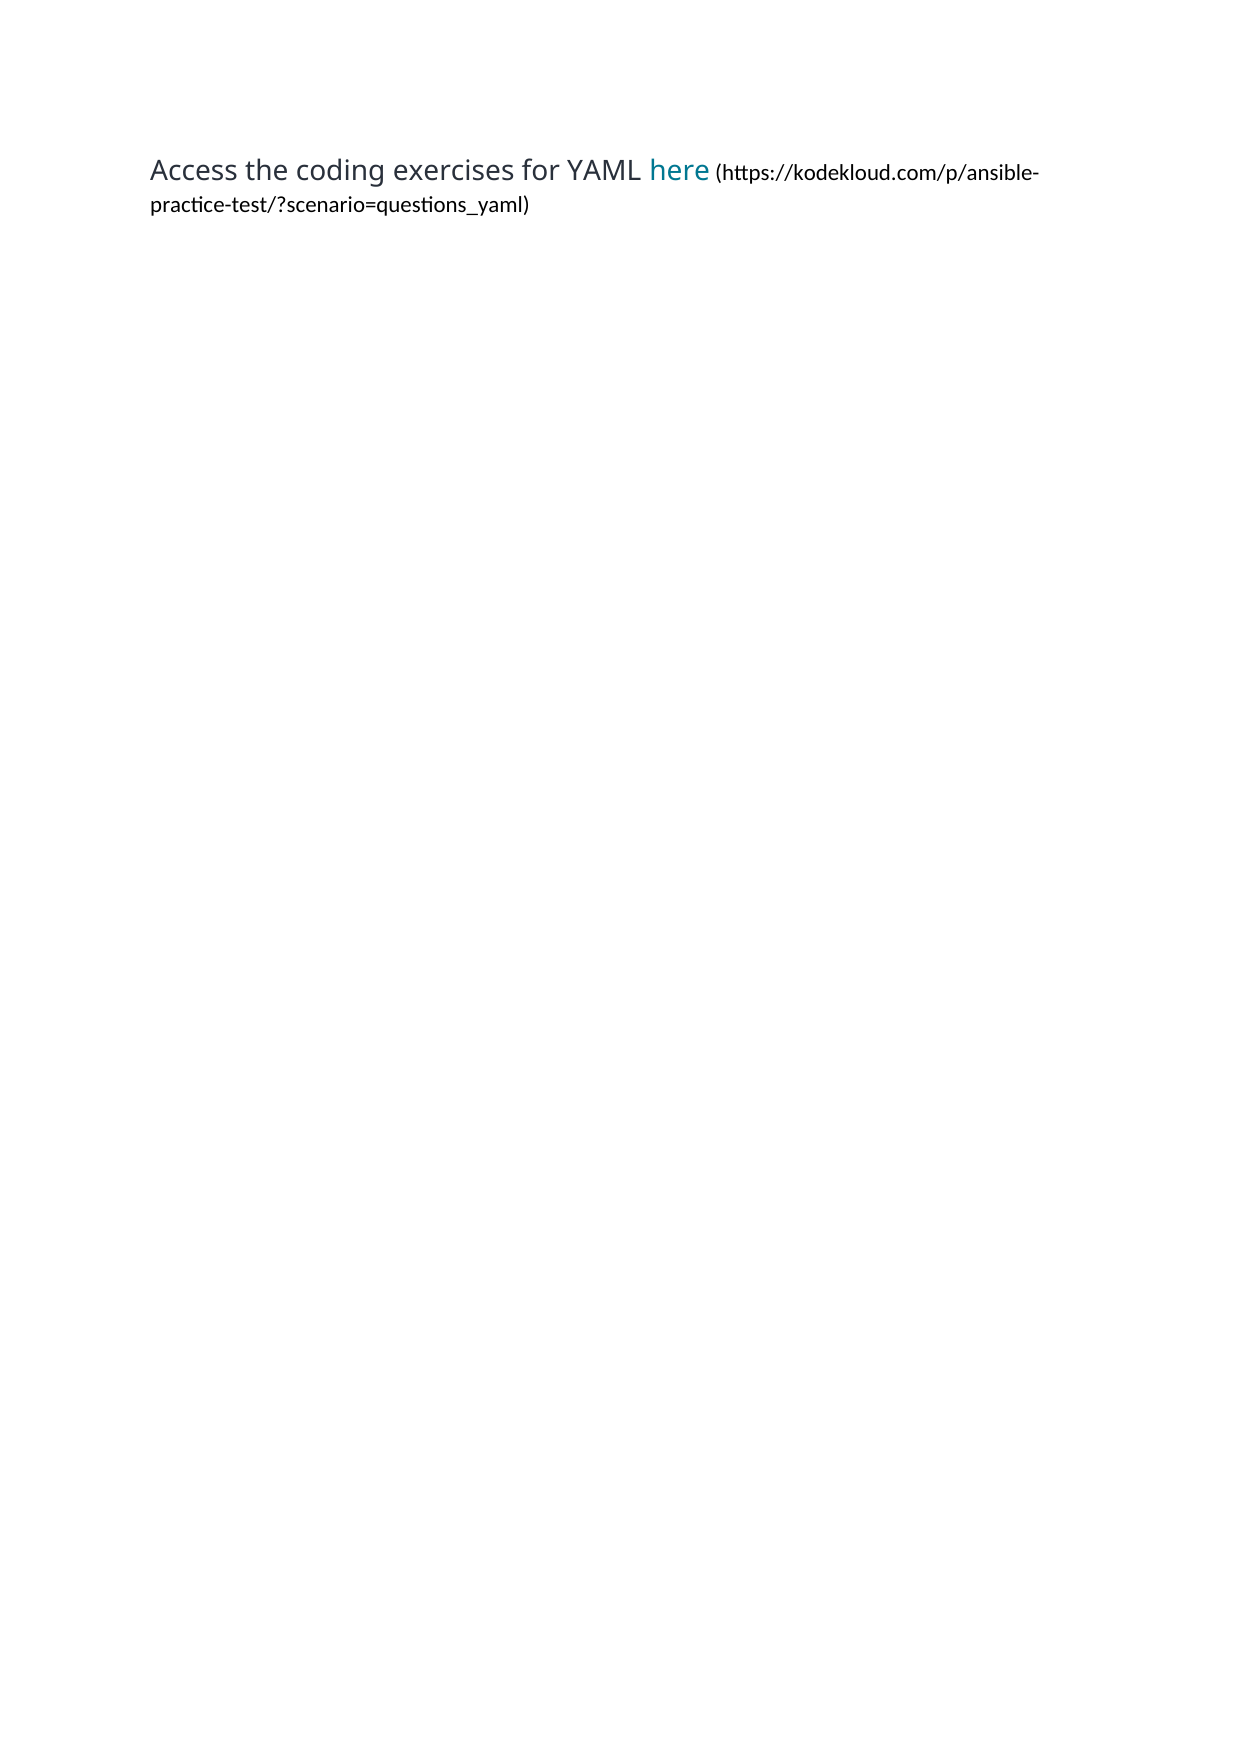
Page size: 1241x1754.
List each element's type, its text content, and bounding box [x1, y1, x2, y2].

text Access the coding exercises for YAML here (https://kodekloud.com/p/ansible-practice-test/?scenario=questions_yaml) [150, 150, 1090, 218]
